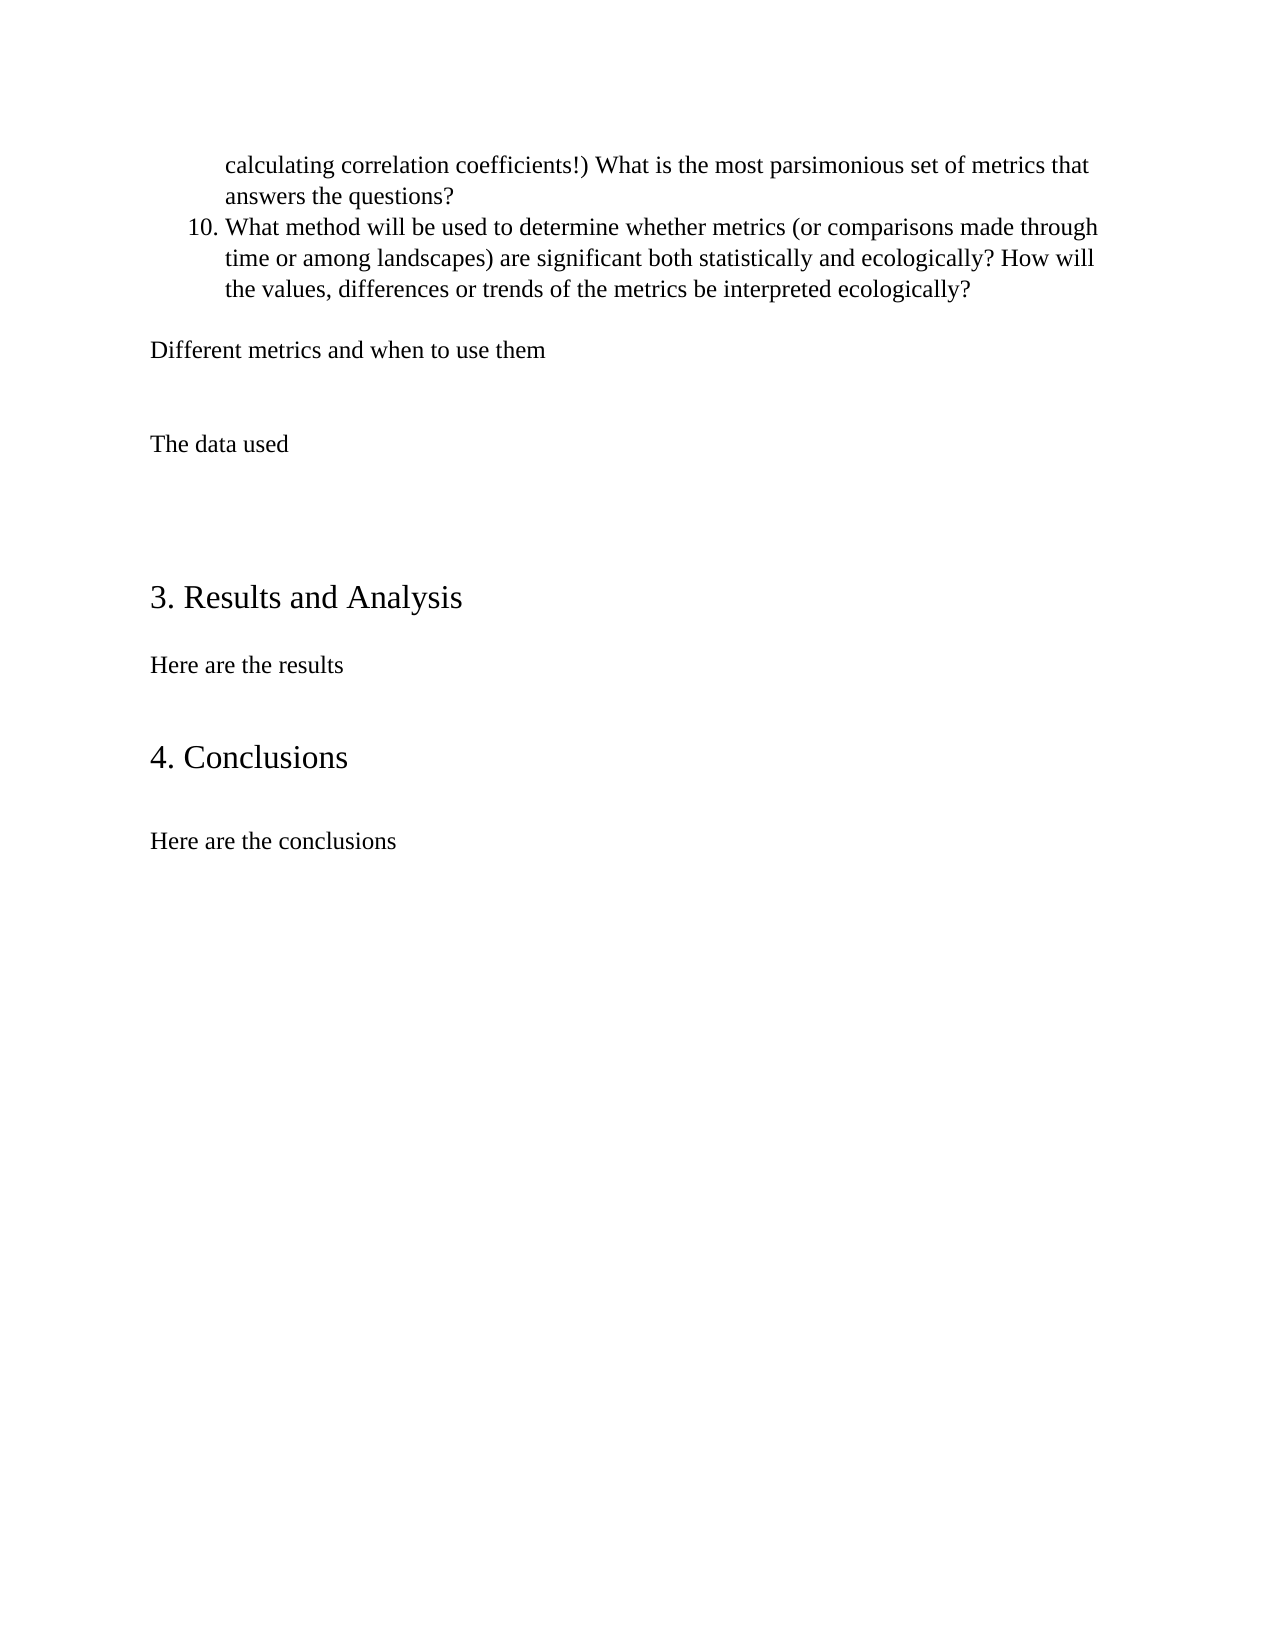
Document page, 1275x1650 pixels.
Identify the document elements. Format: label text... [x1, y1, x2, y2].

text Different metrics and when to use them [150, 336, 1125, 364]
subtitle 3. Results and Analysis [150, 578, 1125, 616]
text Here are the results [150, 650, 1125, 679]
text Here are the conclusions [150, 826, 1125, 855]
text The data used [150, 429, 1125, 457]
list What method will be used to determine whether metrics (or comparisons made through time or among landscapes) are significant both statistically and ecologically? How will the values, differences or trends of the metrics be interpreted ecologically? [187, 212, 1125, 303]
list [187, 150, 1125, 210]
subtitle 4. Conclusions [150, 737, 1125, 776]
